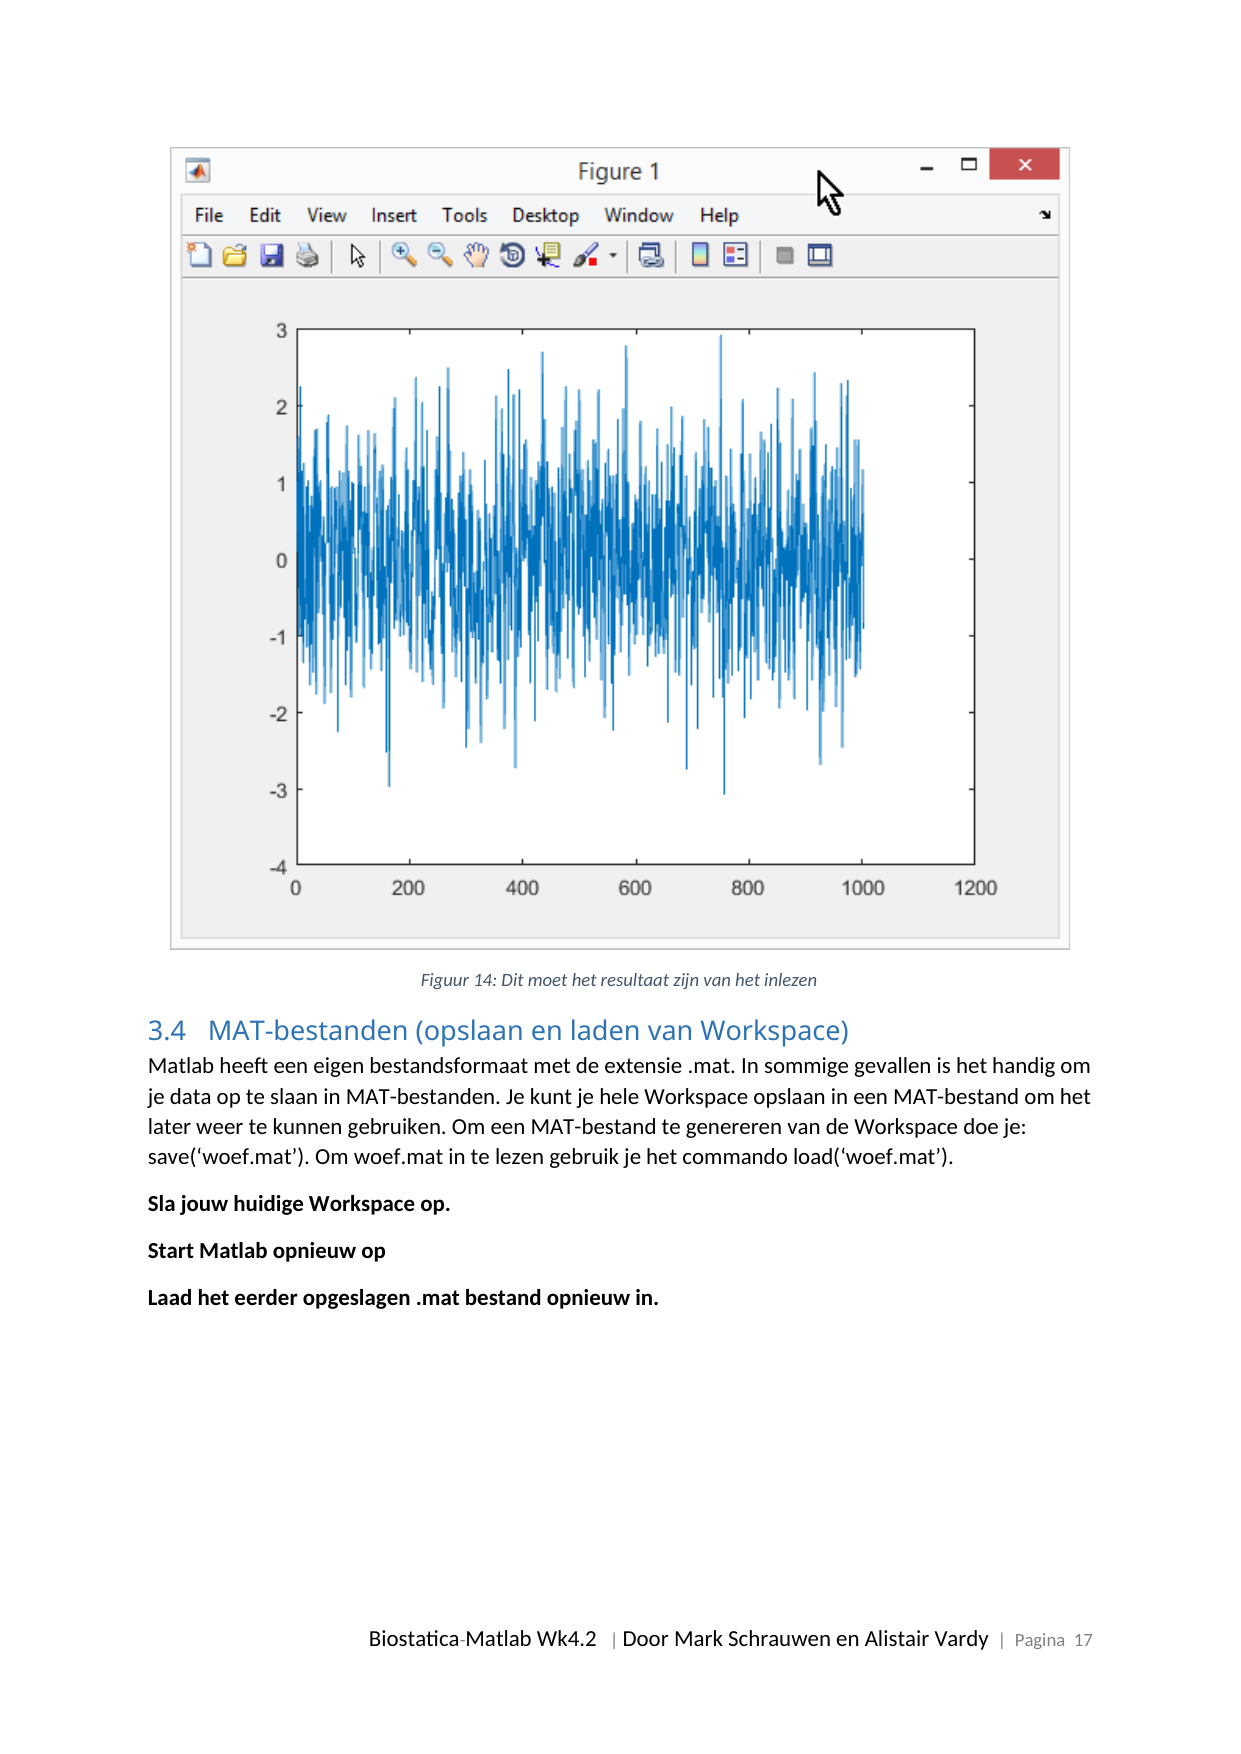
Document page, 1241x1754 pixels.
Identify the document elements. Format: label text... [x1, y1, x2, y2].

subtitle MAT-bestanden (opslaan en laden van Workspace) [148, 1012, 1093, 1049]
picture [170, 147, 1071, 950]
text Sla jouw huidige Workspace op. [148, 1189, 1093, 1217]
text Start Matlab opnieuw op [148, 1236, 1093, 1264]
text Matlab heeft een eigen bestandsformaat met de extensie .mat. In sommige gevallen is het handig om je data op te slaan in MAT-bestanden. Je kunt je hele Workspace opslaan in een MAT-bestand om het later weer te kunnen gebruiken. Om een MAT-bestand te genereren van de Workspace doe je: save(‘woef.mat’). Om woef.mat in te lezen gebruik je het commando load(‘woef.mat’). [148, 1052, 1093, 1170]
text Laad het eerder opgeslagen .mat bestand opnieuw in. [148, 1283, 1093, 1311]
